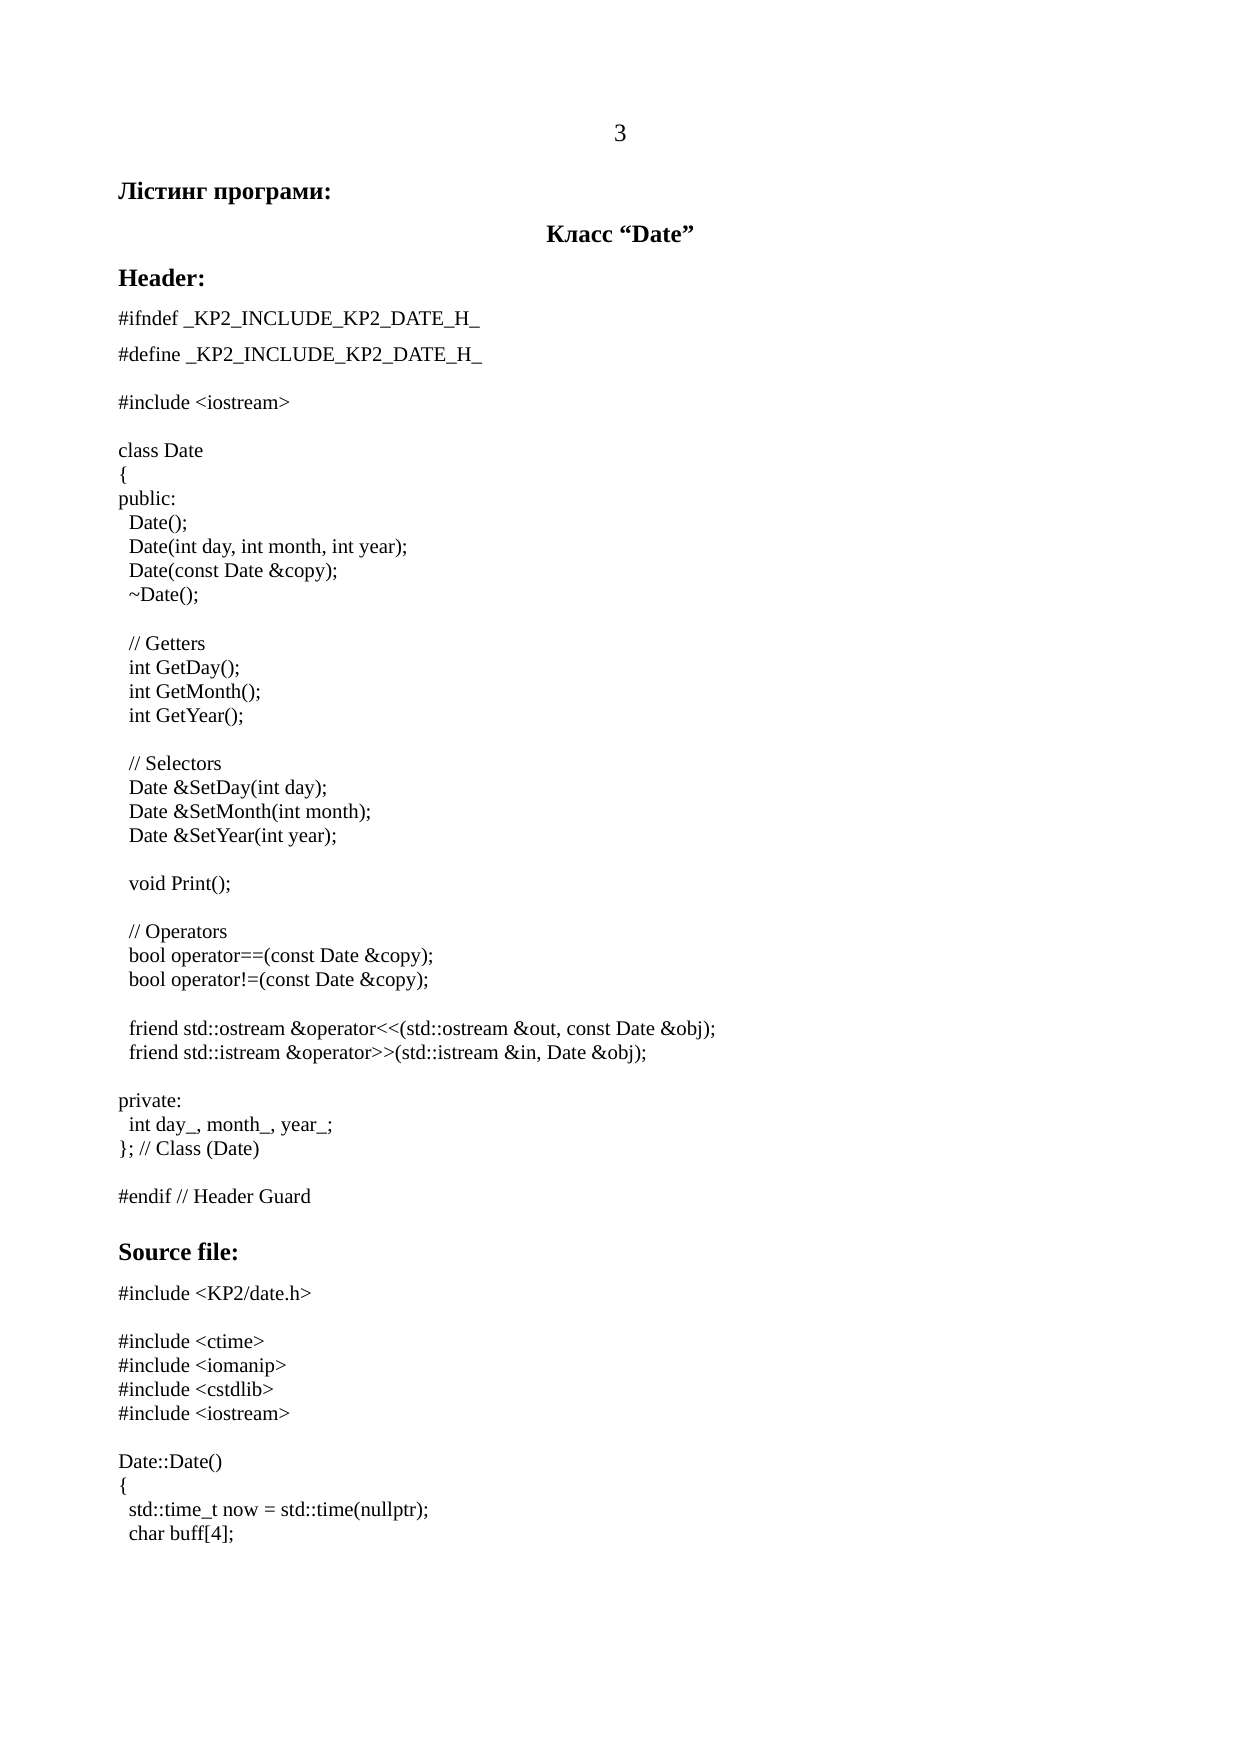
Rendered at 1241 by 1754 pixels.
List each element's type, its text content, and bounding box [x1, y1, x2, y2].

text #ifndef _KP2_INCLUDE_KP2_DATE_H_ [118, 306, 1122, 330]
text { [118, 1473, 1122, 1497]
text std::time_t now = std::time(nullptr); [118, 1497, 1122, 1521]
text private: [118, 1088, 1122, 1112]
text Date(); [118, 510, 1122, 534]
text bool operator!=(const Date &copy); [118, 967, 1122, 991]
text Date &SetMonth(int month); [118, 799, 1122, 823]
text Date::Date() [118, 1449, 1122, 1473]
text { [118, 462, 1122, 486]
text #include <cstdlib> [118, 1377, 1122, 1401]
text char buff[4]; [118, 1521, 1122, 1545]
text bool operator==(const Date &copy); [118, 943, 1122, 967]
text #define _KP2_INCLUDE_KP2_DATE_H_ [118, 342, 1122, 366]
text // Selectors [118, 751, 1122, 775]
text Source file: [118, 1237, 1122, 1266]
text }; // Class (Date) [118, 1136, 1122, 1160]
text // Operators [118, 919, 1122, 943]
text friend std::ostream &operator<<(std::ostream &out, const Date &obj); [118, 1016, 1122, 1039]
text public: [118, 486, 1122, 510]
text Header: [118, 263, 1122, 291]
text int GetYear(); [118, 703, 1122, 727]
text class Date [118, 438, 1122, 462]
text // Getters [118, 631, 1122, 654]
text #endif // Header Guard [118, 1184, 1122, 1208]
text #include <iomanip> [118, 1353, 1122, 1377]
text int GetDay(); [118, 654, 1122, 679]
text friend std::istream &operator>>(std::istream &in, Date &obj); [118, 1039, 1122, 1064]
text #include <iostream> [118, 1401, 1122, 1425]
text Date &SetDay(int day); [118, 775, 1122, 799]
text void Print(); [118, 871, 1122, 895]
text #include <iostream> [118, 390, 1122, 414]
text #include <KP2/date.h> [118, 1281, 1122, 1305]
text int GetMonth(); [118, 679, 1122, 703]
text ~Date(); [118, 582, 1122, 606]
text Date &SetYear(int year); [118, 823, 1122, 847]
text #include <ctime> [118, 1329, 1122, 1353]
text int day_, month_, year_; [118, 1112, 1122, 1136]
text Date(int day, int month, int year); [118, 534, 1122, 558]
text Лістинг програми: [118, 176, 1122, 205]
text Класс “Date” [118, 219, 1122, 248]
text Date(const Date &copy); [118, 558, 1122, 582]
